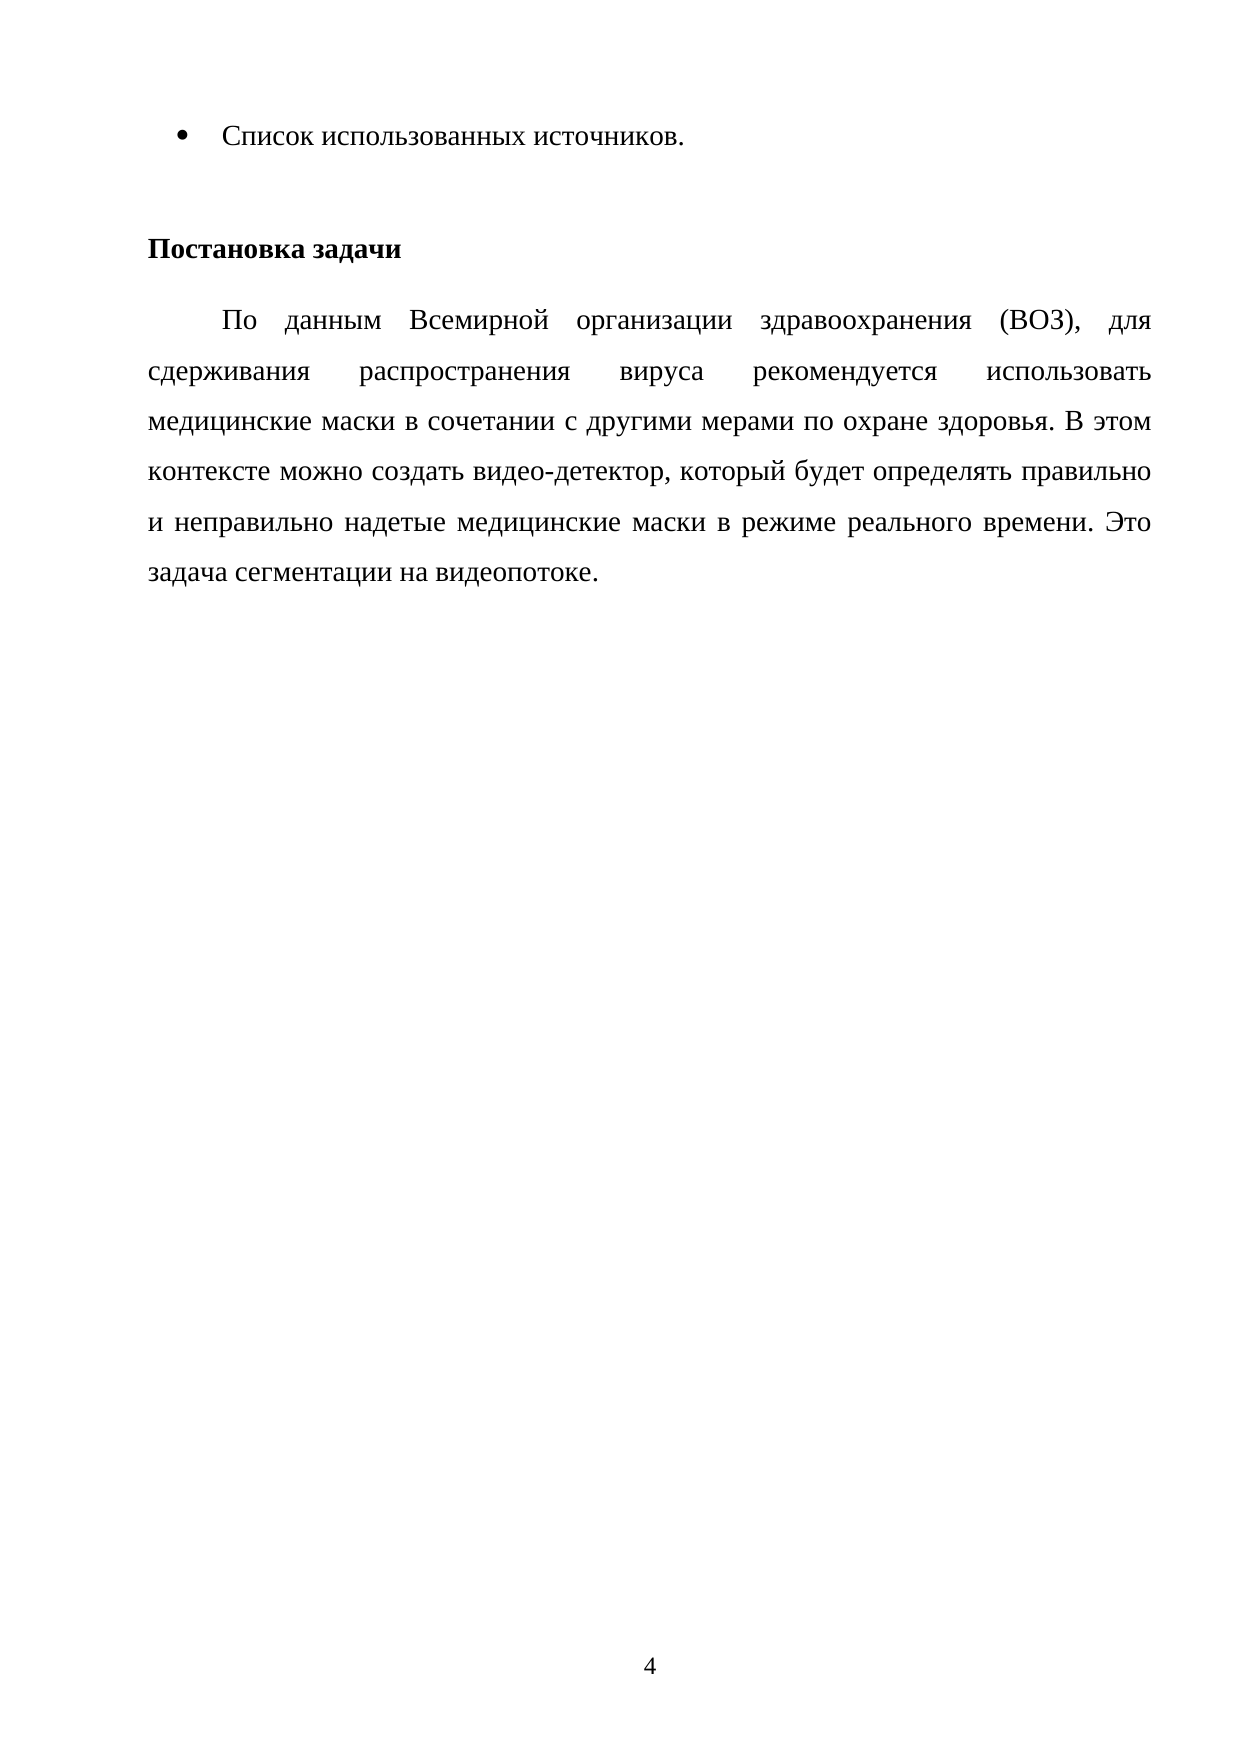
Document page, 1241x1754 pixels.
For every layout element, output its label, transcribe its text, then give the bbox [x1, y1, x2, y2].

text По данным Всемирной организации здравоохранения (ВОЗ), для сдерживания распространения вируса рекомендуется использовать медицинские маски в сочетании с другими мерами по охране здоровья. В этом контексте можно создать видео-детектор, который будет определять правильно и неправильно надетые медицинские маски в режиме реального времени. Это задача сегментации на видеопотоке. [148, 302, 1152, 588]
list Список использованных источников. [148, 118, 1152, 152]
subtitle Постановка задачи [148, 231, 1152, 265]
